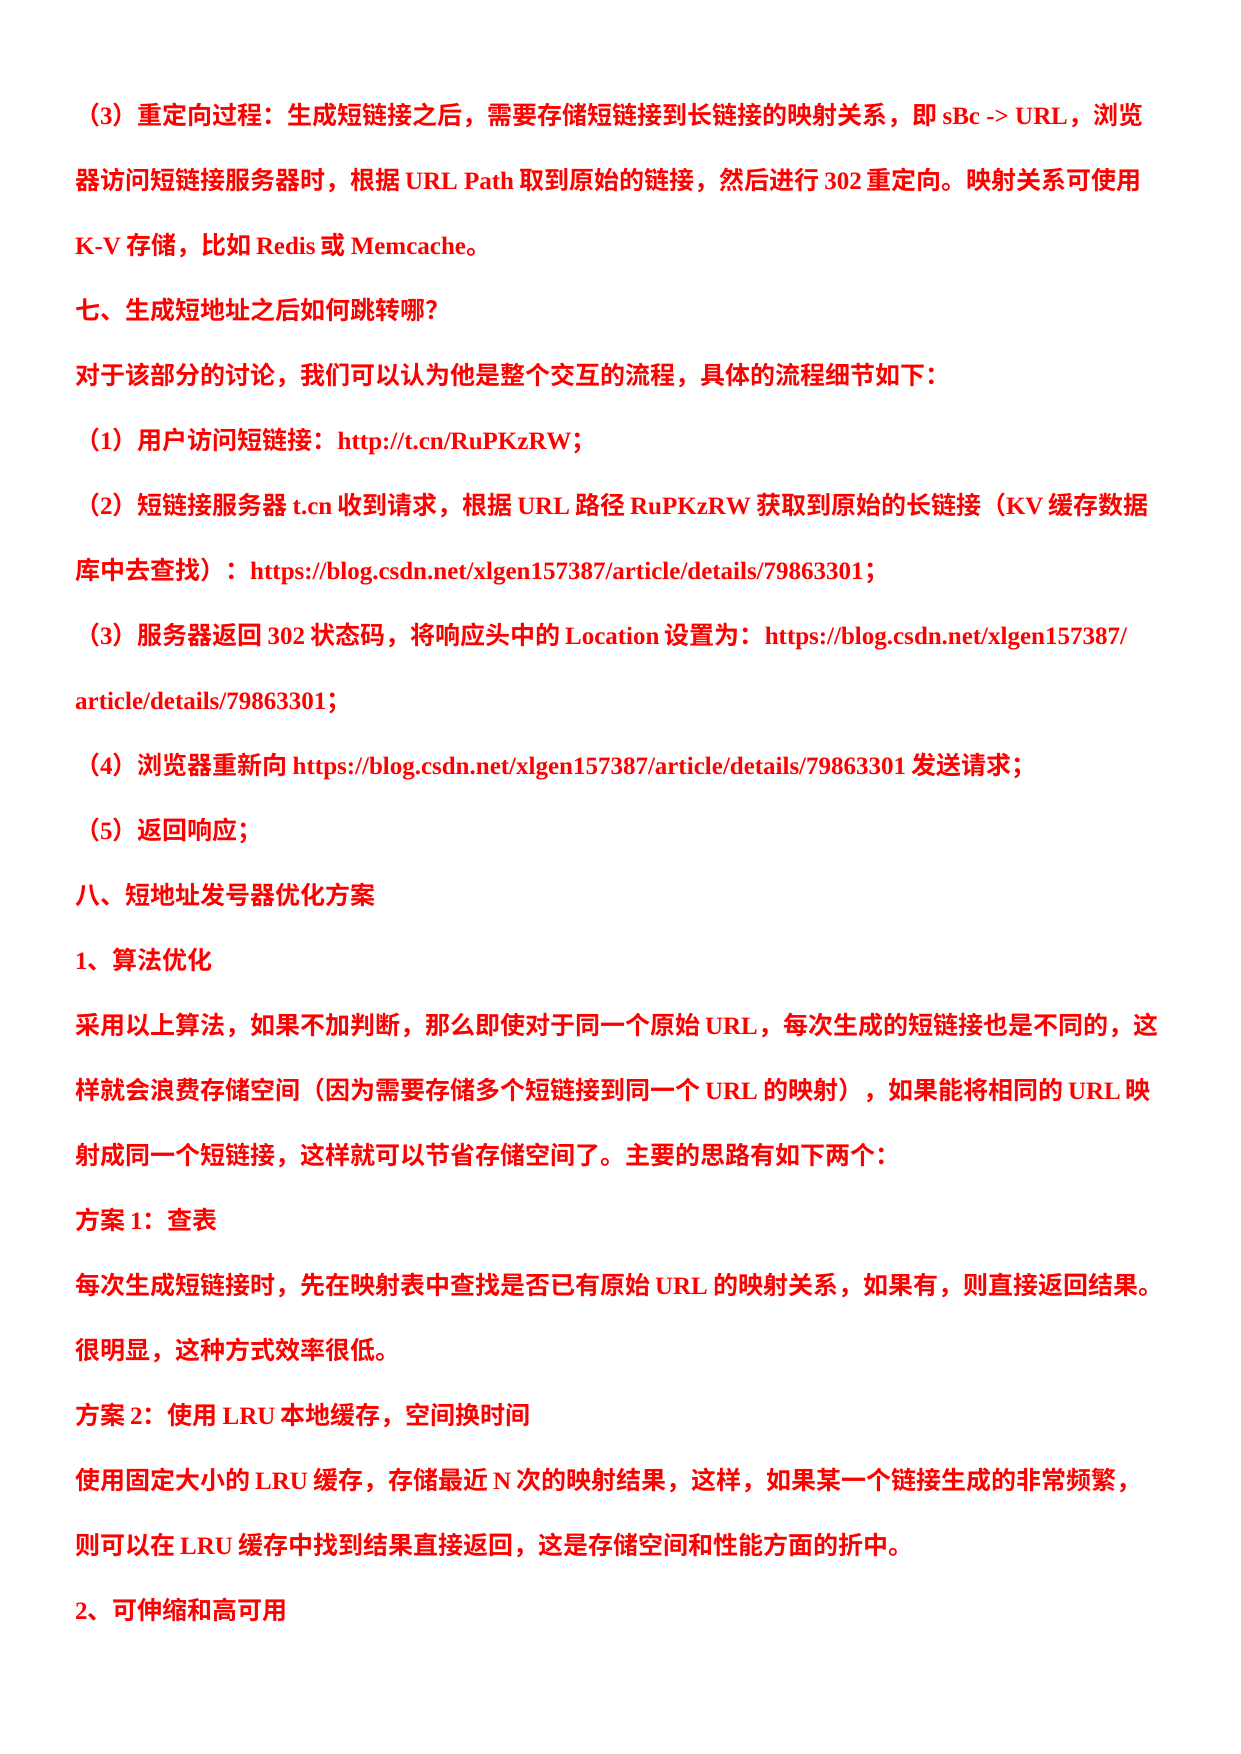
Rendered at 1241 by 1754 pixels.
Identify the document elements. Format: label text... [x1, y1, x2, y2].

text 方案2：使用LRU本地缓存，空间换时间 [75, 1381, 1165, 1446]
text （3）服务器返回302状态码，将响应头中的Location设置为：https://blog.csdn.net/xlgen157387/article/details/79863301； [75, 601, 1165, 731]
text （1）用户访问短链接：http://t.cn/RuPKzRW； [75, 406, 1165, 471]
text 七、生成短地址之后如何跳转哪？ [75, 276, 1165, 341]
text （5）返回响应； [75, 796, 1165, 861]
text 对于该部分的讨论，我们可以认为他是整个交互的流程，具体的流程细节如下： [75, 341, 1165, 406]
text 采用以上算法，如果不加判断，那么即使对于同一个原始URL，每次生成的短链接也是不同的，这样就会浪费存储空间（因为需要存储多个短链接到同一个URL的映射），如果能将相同的URL映射成同一个短链接，这样就可以节省存储空间了。主要的思路有如下两个： [75, 991, 1165, 1186]
text 使用固定大小的LRU缓存，存储最近N次的映射结果，这样，如果某一个链接生成的非常频繁，则可以在LRU缓存中找到结果直接返回，这是存储空间和性能方面的折中。 [75, 1446, 1165, 1576]
text （4）浏览器重新向https://blog.csdn.net/xlgen157387/article/details/79863301发送请求； [75, 731, 1165, 796]
text （2）短链接服务器t.cn收到请求，根据URL路径RuPKzRW获取到原始的长链接（KV缓存数据库中去查找）：https://blog.csdn.net/xlgen157387/article/details/79863301； [75, 471, 1165, 601]
text 1、算法优化 [75, 926, 1165, 991]
text 方案1：查表 [75, 1186, 1165, 1251]
text 八、短地址发号器优化方案 [75, 861, 1165, 926]
text 每次生成短链接时，先在映射表中查找是否已有原始URL的映射关系，如果有，则直接返回结果。很明显，这种方式效率很低。 [75, 1251, 1165, 1381]
text （3）重定向过程：生成短链接之后，需要存储短链接到长链接的映射关系，即sBc -> URL，浏览器访问短链接服务器时，根据URL Path取到原始的链接，然后进行302重定向。映射关系可使用K-V存储，比如Redis或Memcache。 [75, 81, 1165, 276]
text 2、可伸缩和高可用 [75, 1576, 1165, 1641]
